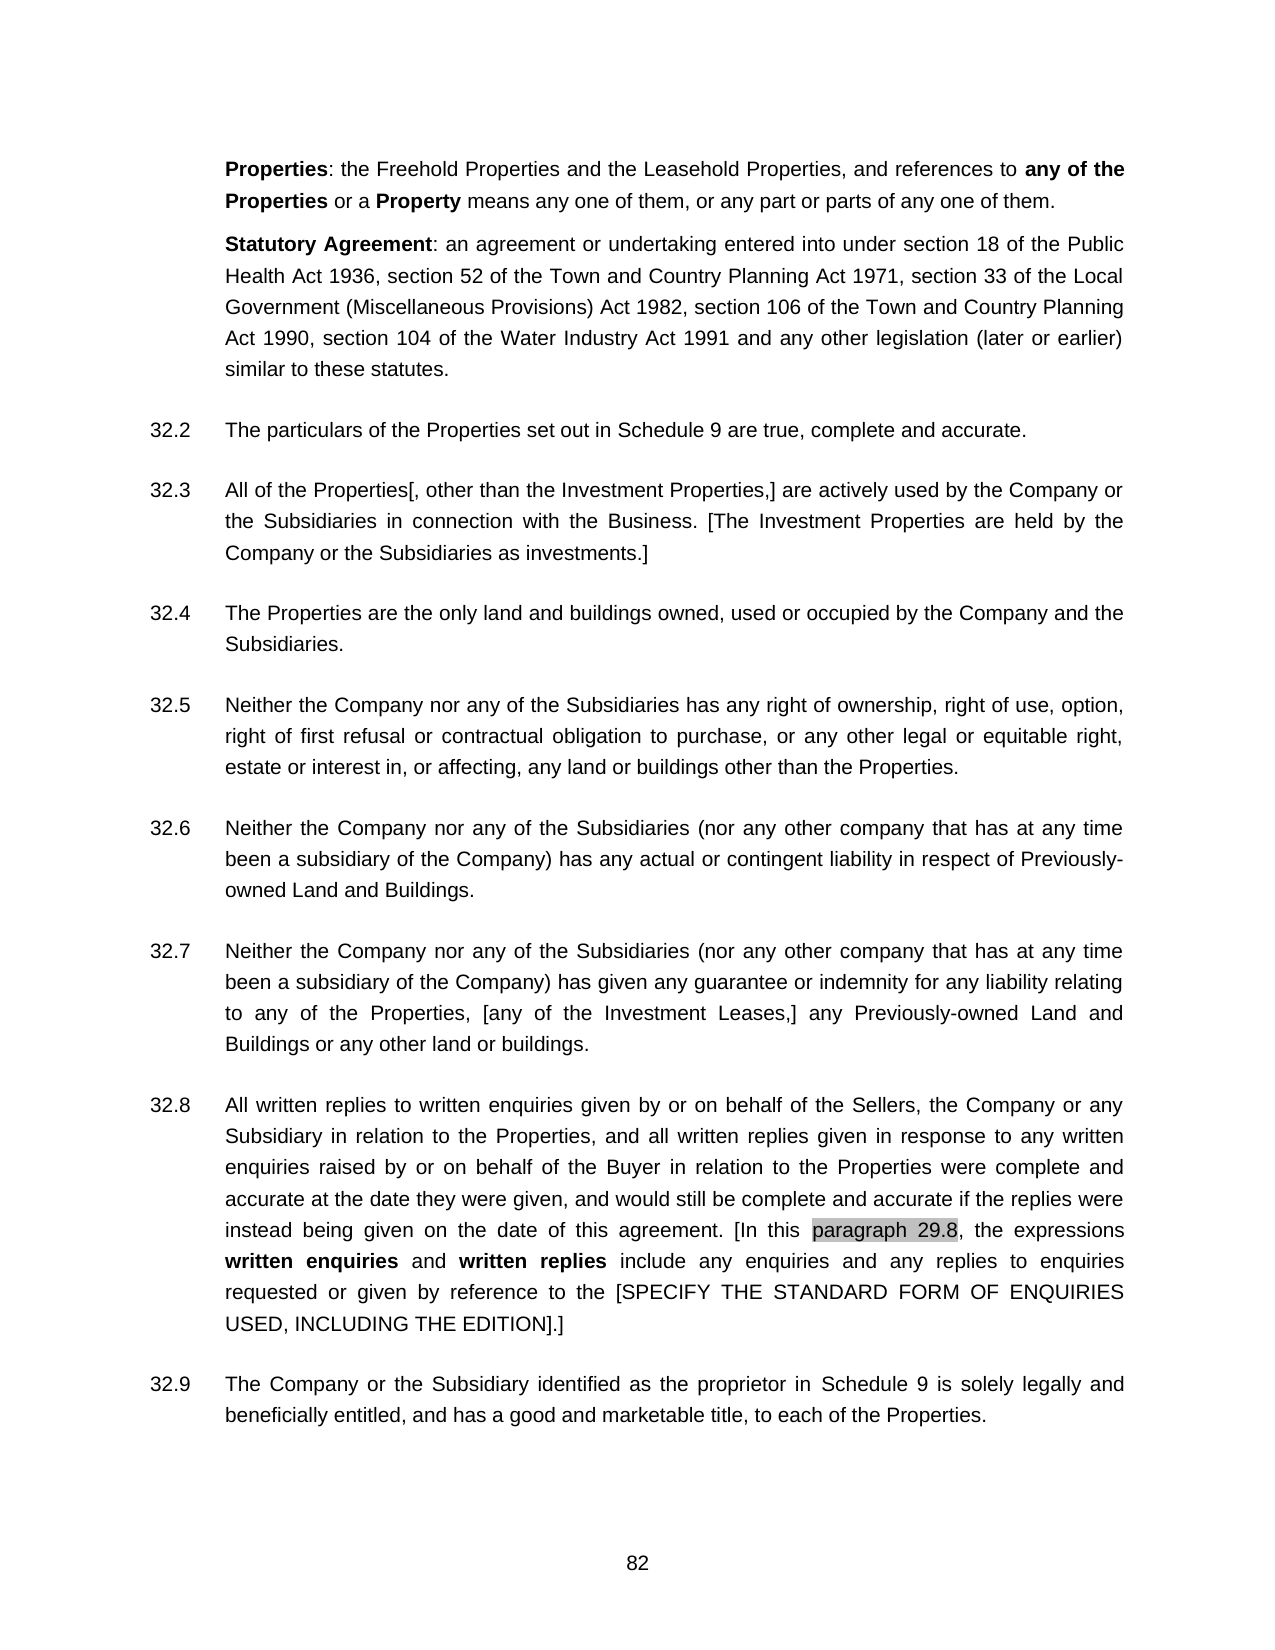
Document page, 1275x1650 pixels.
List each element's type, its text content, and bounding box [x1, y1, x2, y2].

title All of the Properties[, other than the Investment Properties,] are actively used by the Company or the Subsidiaries in connection with the Business. [The Investment Properties are held by the Company or the Subsidiaries as investments.] [150, 471, 1125, 564]
text Statutory Agreement: an agreement or undertaking entered into under section 18 of the Public Health Act 1936, section 52 of the Town and Country Planning Act 1971, section 33 of the Local Government (Miscellaneous Provisions) Act 1982, section 106 of the Town and Country Planning Act 1990, section 104 of the Water Industry Act 1991 and any other legislation (later or earlier) similar to these statutes. [150, 225, 1125, 381]
title The Properties are the only land and buildings owned, used or occupied by the Company and the Subsidiaries. [150, 594, 1125, 656]
title The Company or the Subsidiary identified as the proprietor in Schedule 9 is solely legally and beneficially entitled, and has a good and marketable title, to each of the Properties. [150, 1364, 1125, 1427]
title Neither the Company nor any of the Subsidiaries (nor any other company that has at any time been a subsidiary of the Company) has any actual or contingent liability in respect of Previously-owned Land and Buildings. [150, 808, 1125, 902]
title Neither the Company nor any of the Subsidiaries (nor any other company that has at any time been a subsidiary of the Company) has given any guarantee or indemnity for any liability relating to any of the Properties, [any of the Investment Leases,] any Previously-owned Land and Buildings or any other land or buildings. [150, 931, 1125, 1056]
title The particulars of the Properties set out in Schedule 9 are true, complete and accurate. [150, 410, 1125, 442]
title All written replies to written enquiries given by or on behalf of the Sellers, the Company or any Subsidiary in relation to the Properties, and all written replies given in response to any written enquiries raised by or on behalf of the Buyer in relation to the Properties were complete and accurate at the date they were given, and would still be complete and accurate if the replies were instead being given on the date of this agreement. [In this paragraph 29.8, the expressions written enquiries and written replies include any enquiries and any replies to enquiries requested or given by reference to the [SPECIFY THE STANDARD FORM OF ENQUIRIES USED, INCLUDING THE EDITION].] [150, 1085, 1125, 1335]
title Neither the Company nor any of the Subsidiaries has any right of ownership, right of use, option, right of first refusal or contractual obligation to purchase, or any other legal or equitable right, estate or interest in, or affecting, any land or buildings other than the Properties. [150, 685, 1125, 779]
text Properties: the Freehold Properties and the Leasehold Properties, and references to any of the Properties or a Property means any one of them, or any part or parts of any one of them. [150, 150, 1125, 212]
